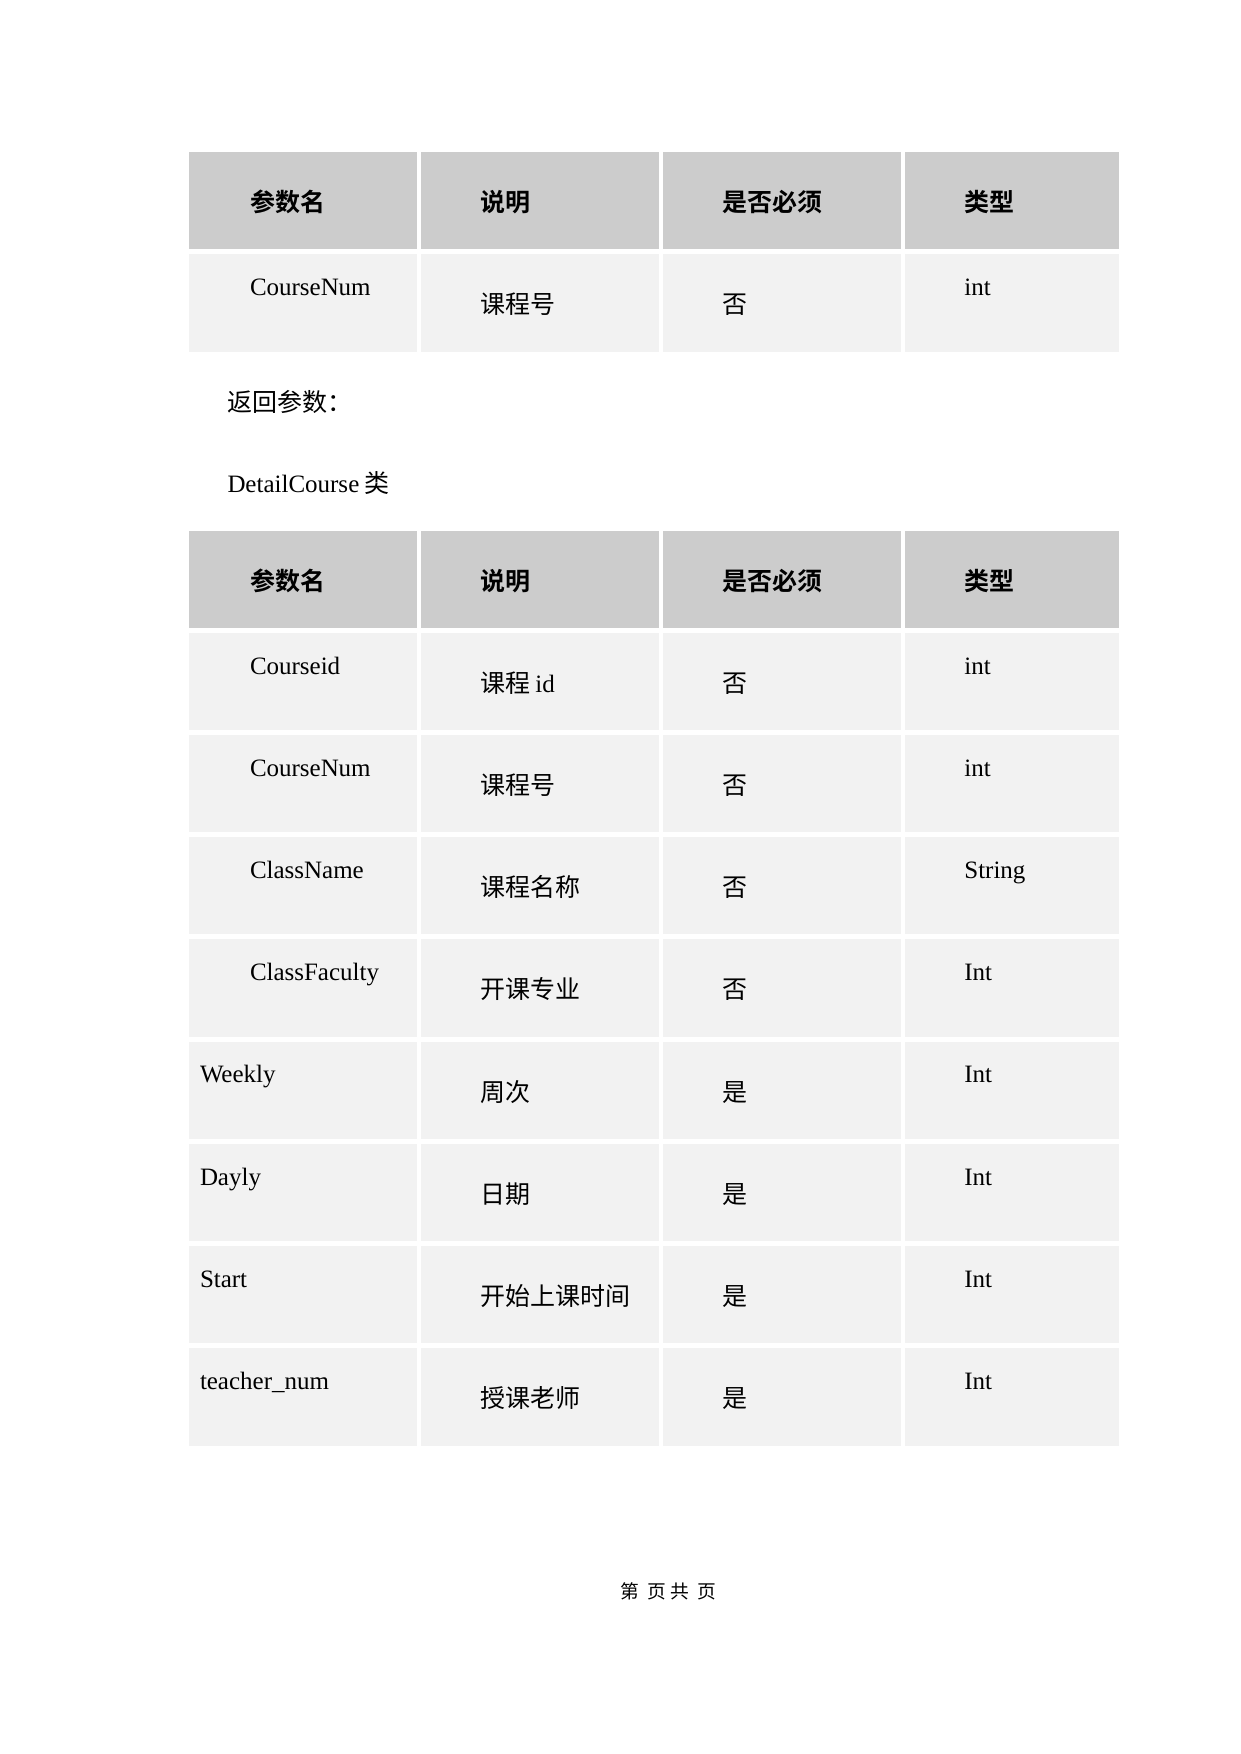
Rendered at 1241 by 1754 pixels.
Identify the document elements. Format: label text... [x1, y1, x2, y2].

table_cell ClassName [189, 837, 417, 934]
table_cell 开课专业 [421, 939, 659, 1037]
table_header 说明 [421, 531, 659, 628]
table_header 参数名 [189, 531, 417, 628]
table_cell teacher_num [189, 1348, 417, 1446]
table_cell 是 [663, 1042, 901, 1139]
table_cell 是 [663, 1348, 901, 1446]
table_cell Weekly [189, 1042, 417, 1139]
table_cell 开始上课时间 [421, 1246, 659, 1343]
table_cell Int [905, 939, 1119, 1037]
table_header 类型 [905, 531, 1119, 628]
table_header 是否必须 [663, 152, 901, 249]
table_cell 是 [663, 1144, 901, 1241]
table_cell 否 [663, 837, 901, 934]
text DetailCourse类 [177, 449, 1122, 514]
table_cell Int [905, 1144, 1119, 1241]
table_cell Dayly [189, 1144, 417, 1241]
table_cell 周次 [421, 1042, 659, 1139]
table_header 类型 [905, 152, 1119, 249]
table_cell CourseNum [189, 735, 417, 832]
table_cell Start [189, 1246, 417, 1343]
table_cell 日期 [421, 1144, 659, 1241]
table_cell ClassFaculty [189, 939, 417, 1037]
table_cell Int [905, 1042, 1119, 1139]
table_cell 否 [663, 633, 901, 730]
table_header 是否必须 [663, 531, 901, 628]
table_cell 授课老师 [421, 1348, 659, 1446]
table_cell int [905, 735, 1119, 832]
table_cell 课程号 [421, 735, 659, 832]
table_header 参数名 [189, 152, 417, 249]
table_cell 否 [663, 735, 901, 832]
table_cell CourseNum [189, 254, 417, 352]
table_cell 否 [663, 254, 901, 352]
table_cell int [905, 254, 1119, 352]
table_cell 是 [663, 1246, 901, 1343]
table_cell Int [905, 1348, 1119, 1446]
table_cell 否 [663, 939, 901, 1037]
table_cell 课程id [421, 633, 659, 730]
table_cell Courseid [189, 633, 417, 730]
table_cell String [905, 837, 1119, 934]
table_cell 课程名称 [421, 837, 659, 934]
table_header 说明 [421, 152, 659, 249]
table_cell Int [905, 1246, 1119, 1343]
text 返回参数： [177, 368, 1122, 433]
table_cell 课程号 [421, 254, 659, 352]
table_cell int [905, 633, 1119, 730]
